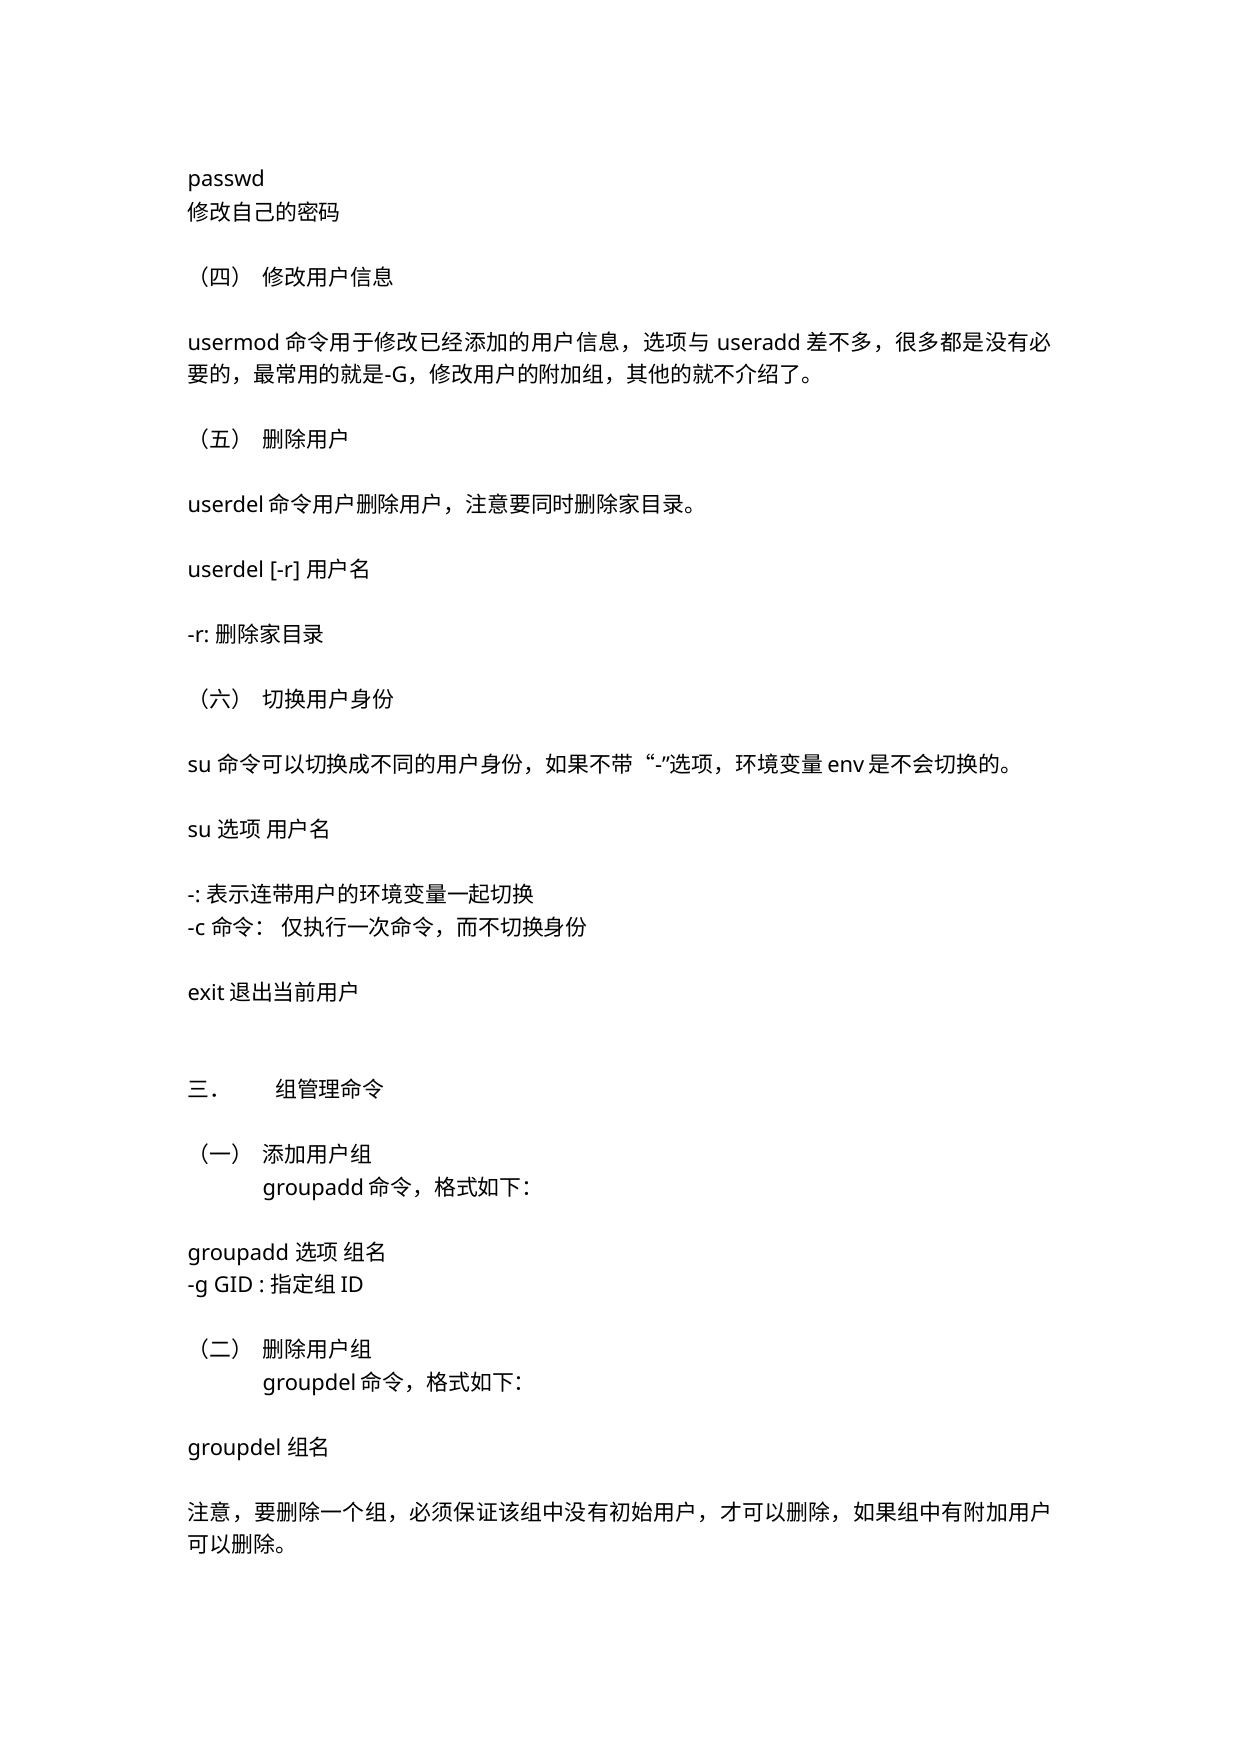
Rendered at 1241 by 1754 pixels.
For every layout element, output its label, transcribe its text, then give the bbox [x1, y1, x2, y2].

text userdel [-r] 用户名 [187, 552, 1053, 584]
text exit退出当前用户 [187, 974, 1053, 1007]
text groupadd 选项 组名 [187, 1234, 1053, 1267]
text groupdel 组名 [187, 1429, 1053, 1462]
text -r: 删除家目录 [187, 617, 1053, 649]
text passwd [187, 162, 1053, 194]
text su 选项 用户名 [187, 812, 1053, 844]
text userdel命令用户删除用户，注意要同时删除家目录。 [187, 487, 1053, 519]
list 修改用户信息 [187, 259, 1053, 292]
text -g GID : 指定组ID [187, 1267, 1053, 1299]
list 删除用户 [187, 422, 1053, 454]
list 切换用户身份 [187, 682, 1053, 714]
list 组管理命令 [187, 1072, 1053, 1104]
list 删除用户组 [187, 1332, 1053, 1364]
text 注意，要删除一个组，必须保证该组中没有初始用户，才可以删除，如果组中有附加用户，可以删除。 [187, 1494, 1053, 1559]
list groupdel命令，格式如下： [262, 1364, 1053, 1397]
text -: 表示连带用户的环境变量一起切换 [187, 877, 1053, 909]
text 修改自己的密码 [187, 194, 1053, 227]
text usermod命令用于修改已经添加的用户信息，选项与useradd差不多，很多都是没有必要的，最常用的就是-G，修改用户的附加组，其他的就不介绍了。 [187, 324, 1053, 389]
list groupadd命令，格式如下： [262, 1169, 1053, 1202]
text su 命令可以切换成不同的用户身份，如果不带“-”选项，环境变量env是不会切换的。 [187, 747, 1053, 779]
text -c 命令： 仅执行一次命令，而不切换身份 [187, 909, 1053, 942]
list 添加用户组 [187, 1137, 1053, 1169]
